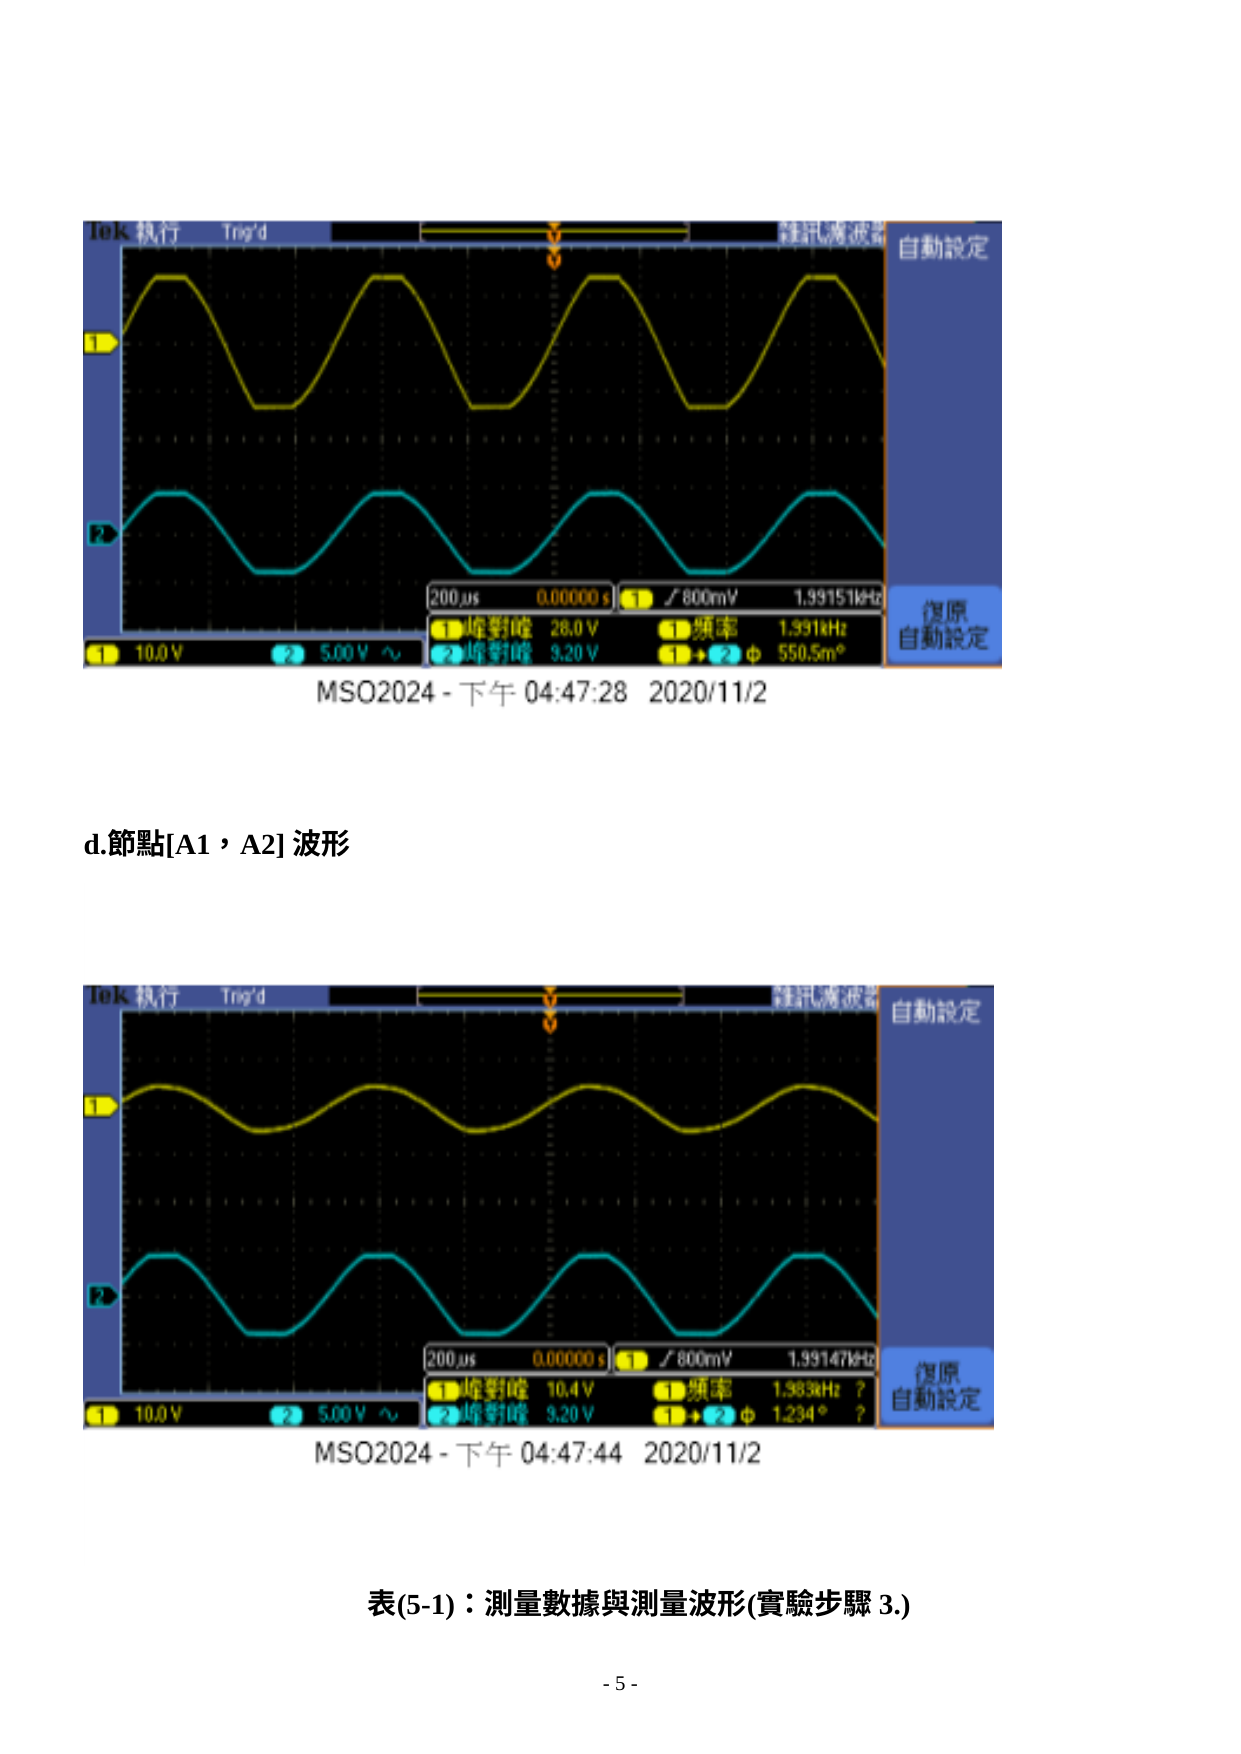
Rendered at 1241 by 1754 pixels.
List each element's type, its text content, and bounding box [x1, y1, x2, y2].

text 表(5-1)：測量數據與測量波形(實驗步驟3.) [121, 1581, 1157, 1623]
text d.節點[A1，A2] 波形 [83, 820, 1157, 862]
picture [83, 883, 994, 1566]
picture [83, 118, 1002, 806]
